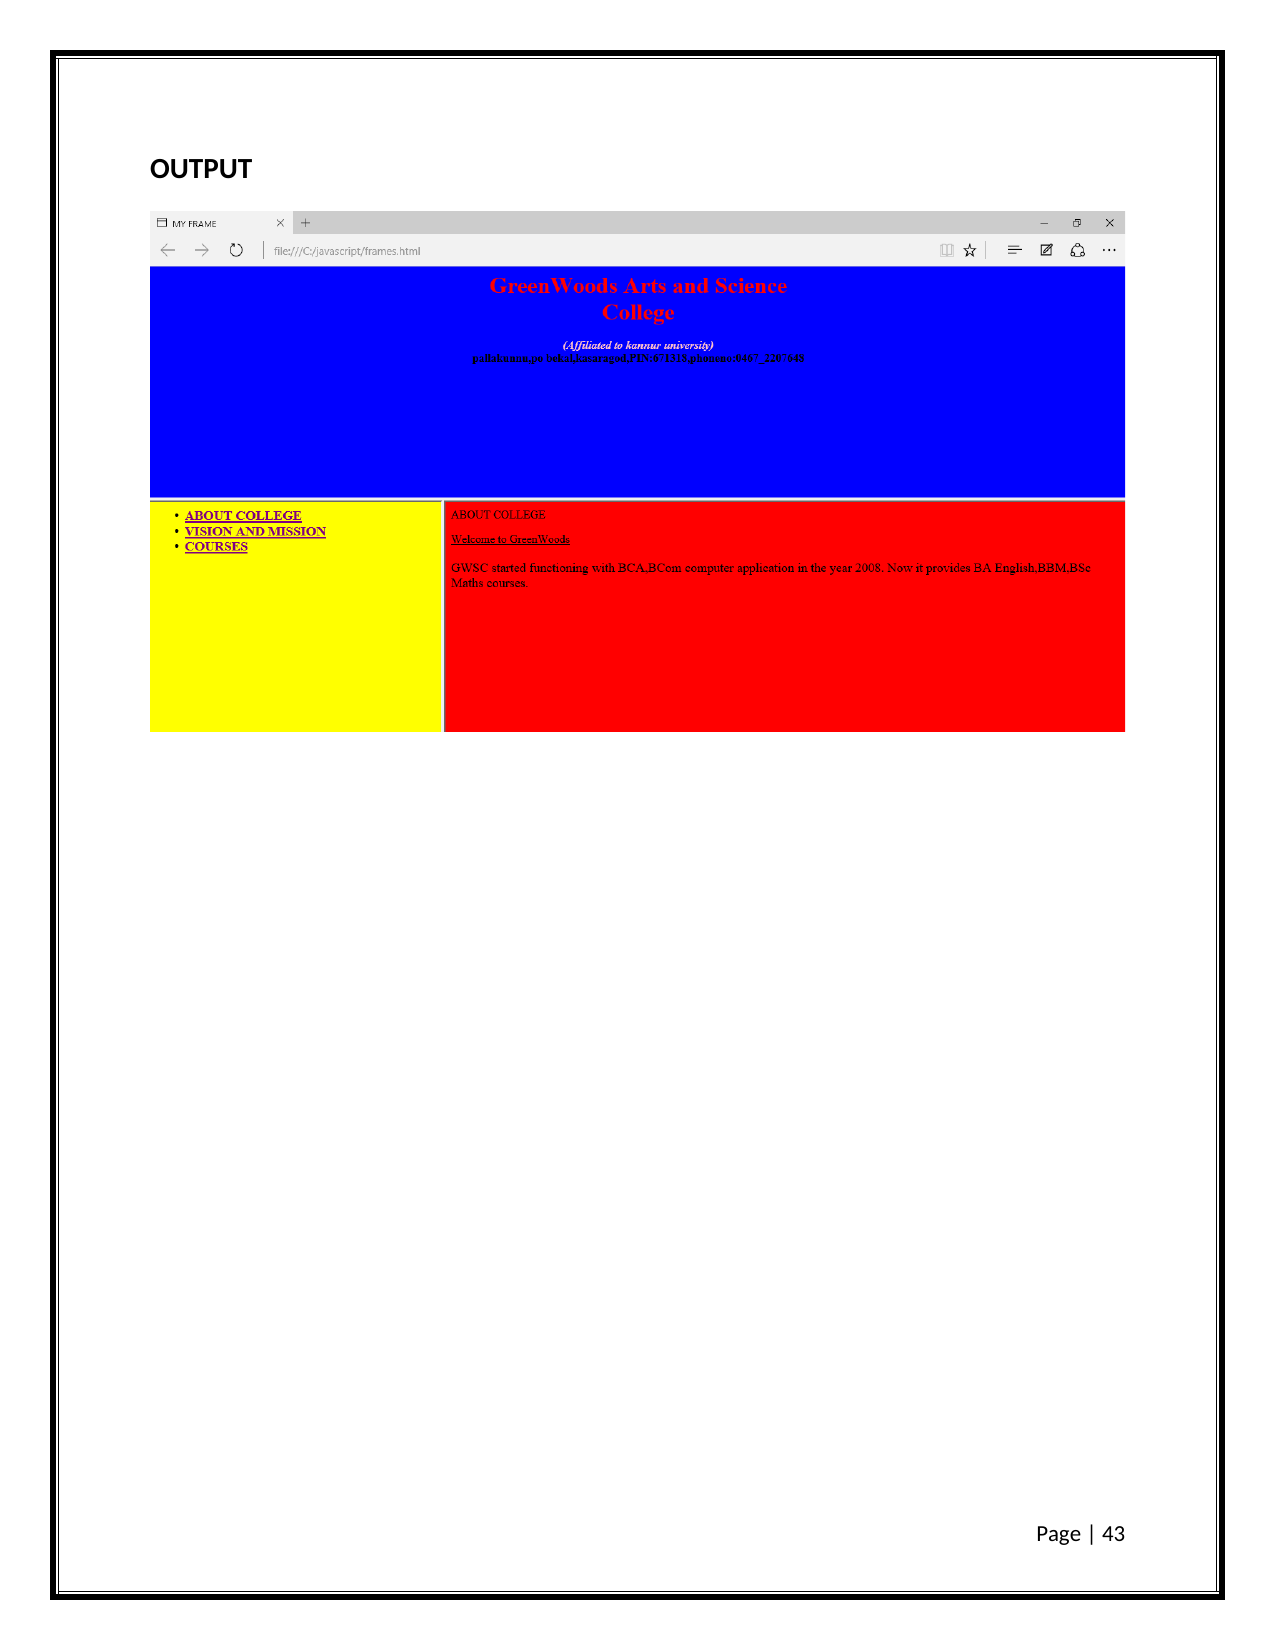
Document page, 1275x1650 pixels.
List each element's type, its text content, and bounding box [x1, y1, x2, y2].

picture [150, 211, 1125, 732]
text OUTPUT [150, 150, 1125, 186]
